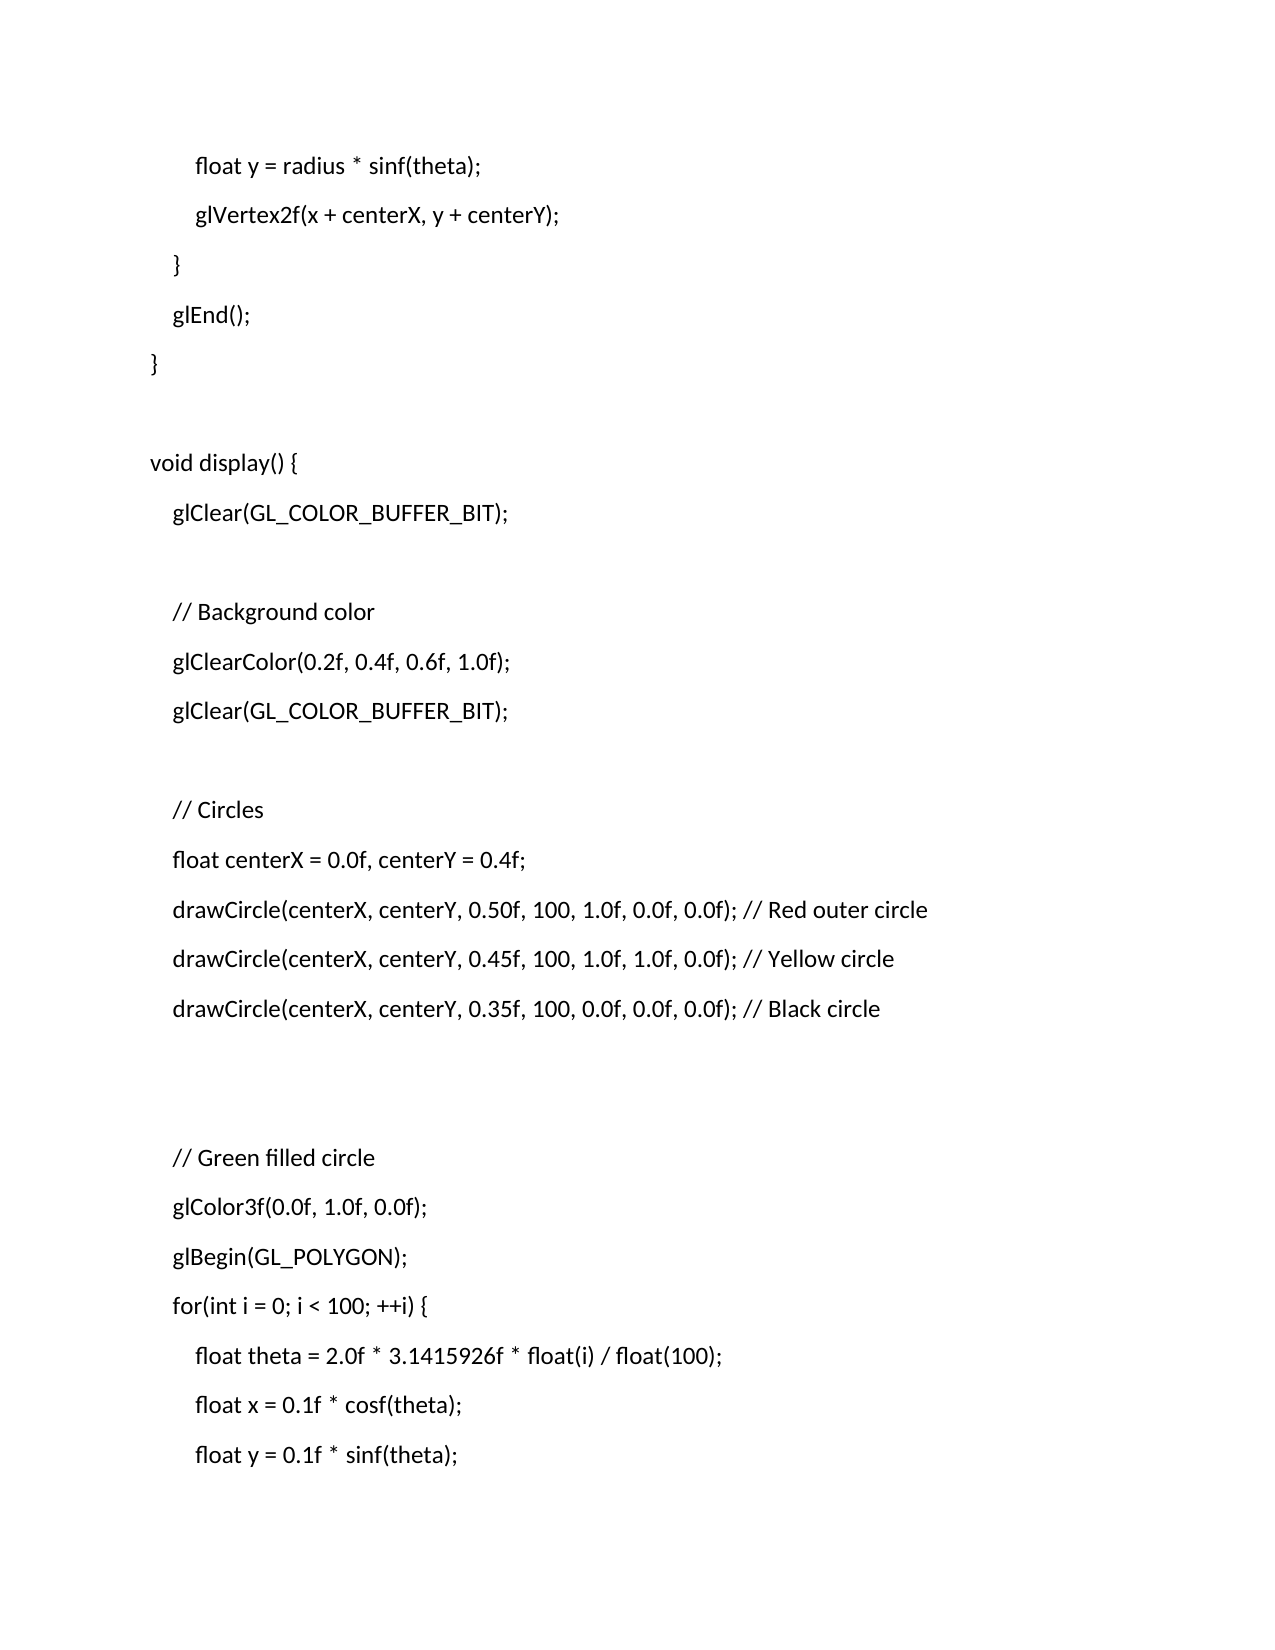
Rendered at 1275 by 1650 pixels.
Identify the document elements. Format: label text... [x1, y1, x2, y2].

text glEnd(); [150, 299, 1125, 329]
text drawCircle(centerX, centerY, 0.50f, 100, 1.0f, 0.0f, 0.0f); // Red outer circle [150, 894, 1125, 924]
text } [150, 249, 1125, 280]
text glBegin(GL_POLYGON); [150, 1241, 1125, 1271]
text drawCircle(centerX, centerY, 0.45f, 100, 1.0f, 1.0f, 0.0f); // Yellow circle [150, 943, 1125, 974]
text void display() { [150, 447, 1125, 478]
text float y = radius * sinf(theta); [150, 150, 1125, 181]
text // Circles [150, 794, 1125, 825]
text glClear(GL_COLOR_BUFFER_BIT); [150, 695, 1125, 726]
text // Green filled circle [150, 1142, 1125, 1172]
text float centerX = 0.0f, centerY = 0.4f; [150, 844, 1125, 875]
text float theta = 2.0f * 3.1415926f * float(i) / float(100); [150, 1340, 1125, 1371]
text glColor3f(0.0f, 1.0f, 0.0f); [150, 1191, 1125, 1222]
text for(int i = 0; i < 100; ++i) { [150, 1290, 1125, 1321]
text glVertex2f(x + centerX, y + centerY); [150, 199, 1125, 230]
text glClear(GL_COLOR_BUFFER_BIT); [150, 497, 1125, 528]
text } [150, 348, 1125, 379]
text glClearColor(0.2f, 0.4f, 0.6f, 1.0f); [150, 646, 1125, 676]
text // Background color [150, 596, 1125, 627]
text float x = 0.1f * cosf(theta); [150, 1389, 1125, 1420]
text drawCircle(centerX, centerY, 0.35f, 100, 0.0f, 0.0f, 0.0f); // Black circle [150, 993, 1125, 1023]
text float y = 0.1f * sinf(theta); [150, 1439, 1125, 1470]
